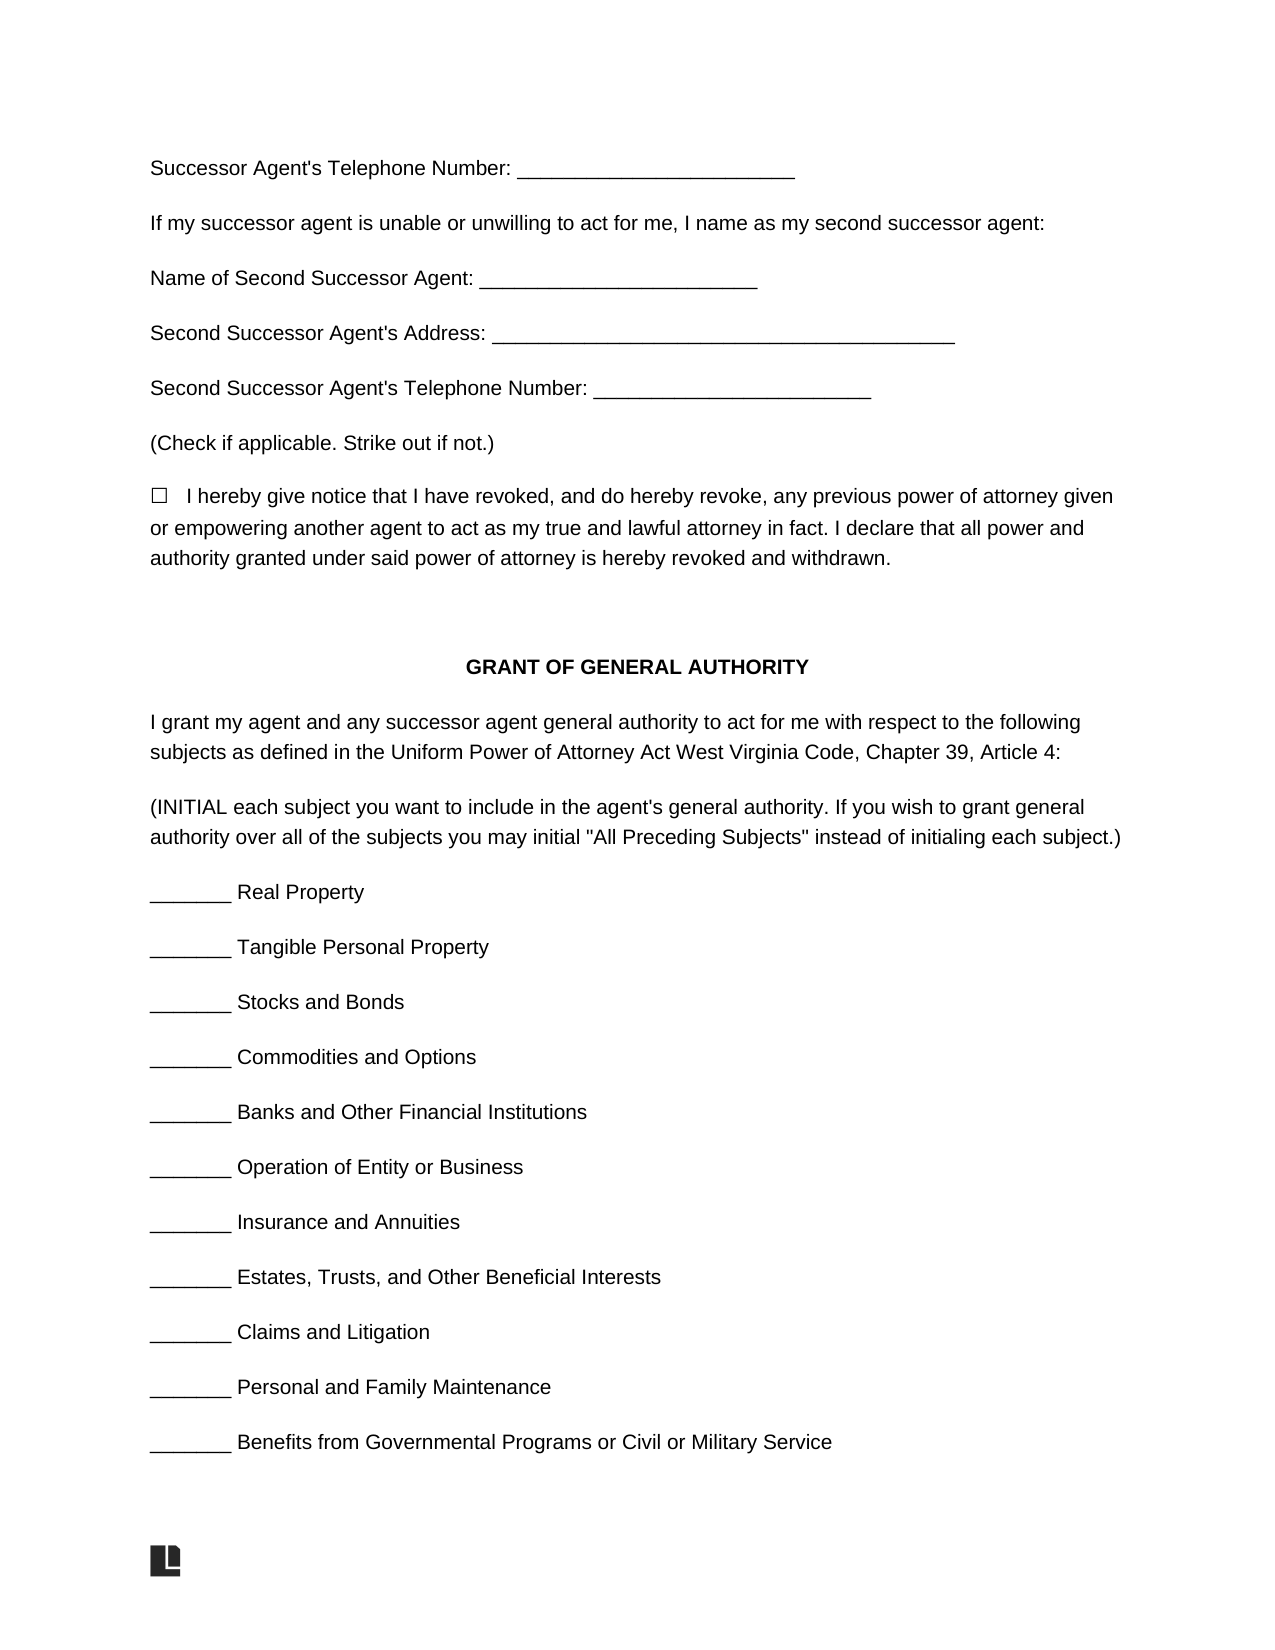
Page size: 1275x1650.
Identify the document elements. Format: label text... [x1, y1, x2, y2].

text I hereby give notice that I have revoked, and do hereby revoke, any previous power of attorney given or empowering another agent to act as my true and lawful attorney in fact. I declare that all power and authority granted under said power of attorney is hereby revoked and withdrawn. [150, 480, 1125, 570]
text Second Successor Agent's Address: ________________________________________ [150, 315, 1125, 345]
text _______ Estates, Trusts, and Other Beneficial Interests [150, 1259, 1125, 1289]
text _______ Benefits from Governmental Programs or Civil or Military Service [150, 1424, 1125, 1454]
text _______ Insurance and Annuities [150, 1204, 1125, 1234]
text _______ Banks and Other Financial Institutions [150, 1094, 1125, 1124]
text _______ Operation of Entity or Business [150, 1149, 1125, 1179]
text _______ Personal and Family Maintenance [150, 1369, 1125, 1399]
text (Check if applicable. Strike out if not.) [150, 425, 1125, 455]
text (INITIAL each subject you want to include in the agent's general authority. If you wish to grant general authority over all of the subjects you may initial "All Preceding Subjects" instead of initialing each subject.) [150, 789, 1125, 849]
text I grant my agent and any successor agent general authority to act for me with respect to the following subjects as defined in the Uniform Power of Attorney Act West Virginia Code, Chapter 39, Article 4: [150, 704, 1125, 764]
text Second Successor Agent's Telephone Number: ________________________ [150, 370, 1125, 400]
text _______ Claims and Litigation [150, 1314, 1125, 1344]
text _______ Real Property [150, 874, 1125, 904]
text _______ Stocks and Bonds [150, 984, 1125, 1014]
text If my successor agent is unable or unwilling to act for me, I name as my second successor agent: [150, 205, 1125, 235]
picture [150, 1545, 181, 1577]
text _______ Tangible Personal Property [150, 929, 1125, 959]
text GRANT OF GENERAL AUTHORITY [150, 649, 1125, 679]
text Name of Second Successor Agent: ________________________ [150, 260, 1125, 290]
text Successor Agent's Telephone Number: ________________________ [150, 150, 1125, 180]
text _______ Commodities and Options [150, 1039, 1125, 1069]
